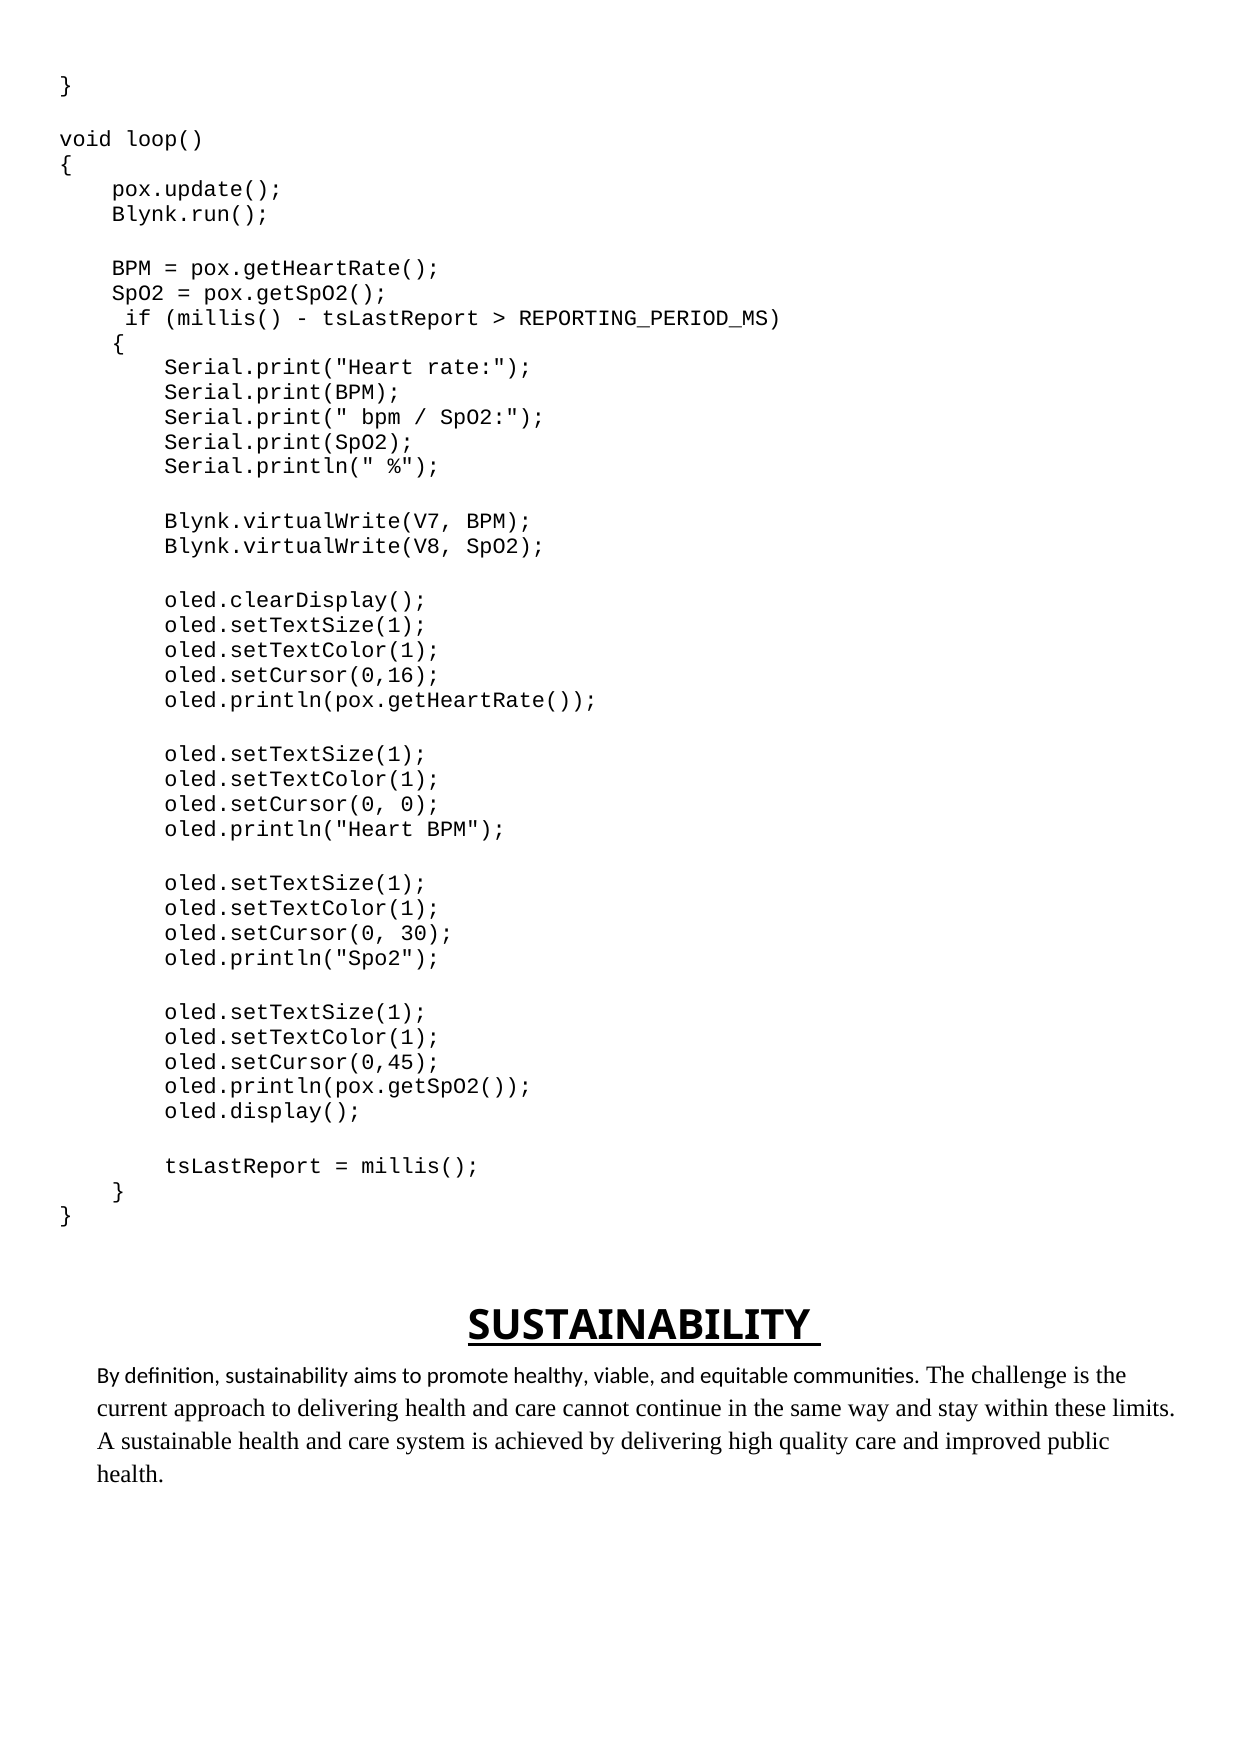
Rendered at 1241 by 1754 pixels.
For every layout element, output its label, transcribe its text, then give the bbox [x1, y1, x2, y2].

text } [59, 74, 1181, 99]
text } [59, 1180, 1181, 1205]
text Serial.print(" bpm / SpO2:"); [59, 406, 1181, 431]
text Serial.println(" %"); [59, 456, 1181, 481]
text oled.display(); [59, 1101, 1181, 1125]
text if (millis() - tsLastReport > REPORTING_PERIOD_MS) [59, 307, 1181, 332]
text } [59, 1205, 1181, 1229]
text oled.setTextSize(1); [59, 1001, 1181, 1026]
text oled.println(pox.getSpO2()); [59, 1076, 1181, 1101]
text oled.setCursor(0,16); [59, 664, 1181, 689]
text oled.setCursor(0, 30); [59, 922, 1181, 947]
text { [59, 332, 1181, 357]
text Blynk.virtualWrite(V7, BPM); [59, 510, 1181, 535]
text oled.setTextSize(1); [59, 872, 1181, 897]
text Serial.print(SpO2); [59, 431, 1181, 456]
text oled.setTextSize(1); [59, 743, 1181, 768]
text void loop() [59, 128, 1181, 153]
text oled.setCursor(0, 0); [59, 793, 1181, 818]
text tsLastReport = millis(); [59, 1155, 1181, 1180]
text oled.setTextColor(1); [59, 639, 1181, 664]
text oled.clearDisplay(); [59, 590, 1181, 614]
text Serial.print(BPM); [59, 381, 1181, 406]
text oled.setTextColor(1); [59, 768, 1181, 793]
text Serial.print("Heart rate:"); [59, 357, 1181, 381]
text oled.println("Heart BPM"); [59, 818, 1181, 843]
text oled.setTextSize(1); [59, 614, 1181, 639]
text SUSTAINABILITY [97, 1295, 1181, 1351]
text oled.setTextColor(1); [59, 897, 1181, 922]
text pox.update(); [59, 178, 1181, 203]
text Blynk.virtualWrite(V8, SpO2); [59, 535, 1181, 560]
text oled.println("Spo2"); [59, 947, 1181, 972]
text BPM = pox.getHeartRate(); [59, 257, 1181, 282]
text Blynk.run(); [59, 203, 1181, 228]
text SpO2 = pox.getSpO2(); [59, 282, 1181, 307]
text { [59, 153, 1181, 178]
text oled.setTextColor(1); [59, 1026, 1181, 1051]
text By definition, sustainability aims to promote healthy, viable, and equitable communities. The challenge is the current approach to delivering health and care cannot continue in the same way and stay within these limits. A sustainable health and care system is achieved by delivering high quality care and improved public health. [97, 1360, 1181, 1488]
text oled.setCursor(0,45); [59, 1051, 1181, 1076]
text oled.println(pox.getHeartRate()); [59, 689, 1181, 714]
